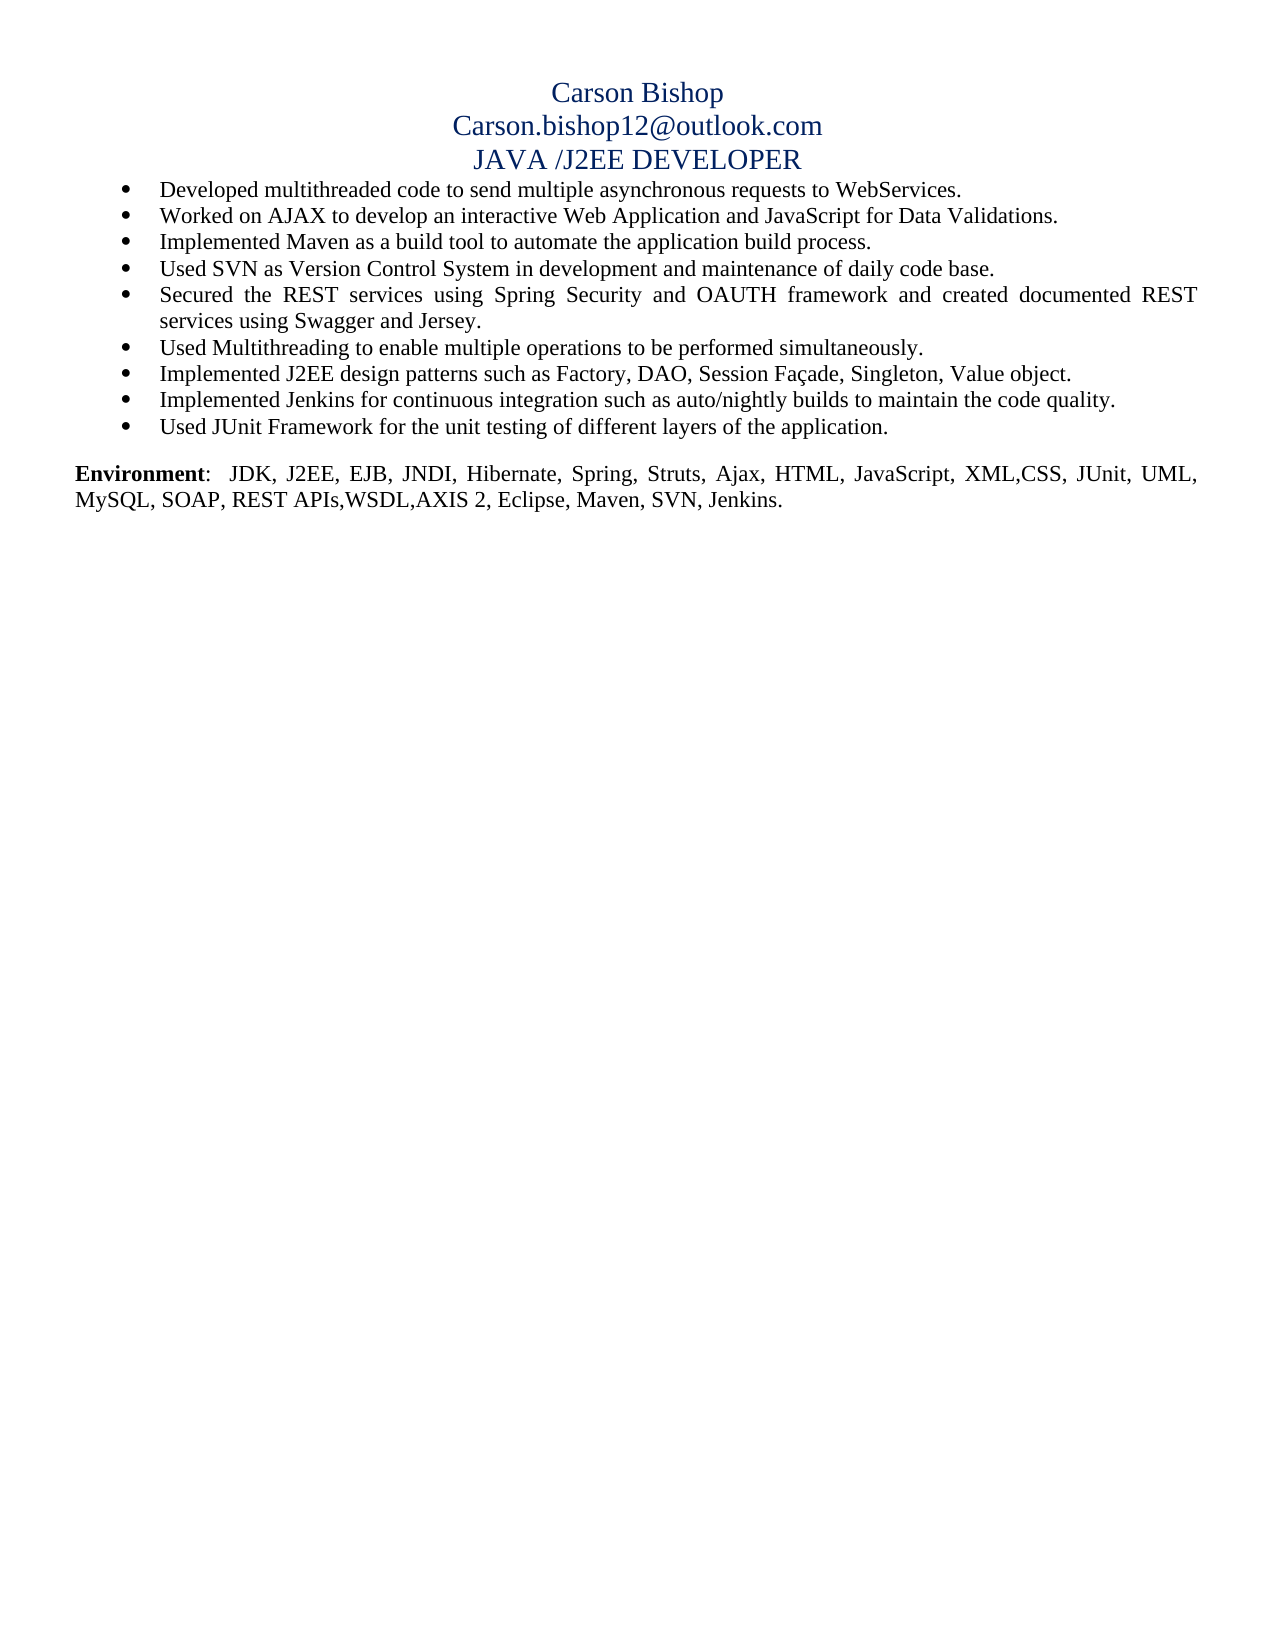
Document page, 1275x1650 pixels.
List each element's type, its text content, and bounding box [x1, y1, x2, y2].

list Used JUnit Framework for the unit testing of different layers of the application. [122, 413, 1200, 439]
list Worked on AJAX to develop an interactive Web Application and JavaScript for Data Validations. [122, 202, 1200, 228]
list Implemented J2EE design patterns such as Factory, DAO, Session Façade, Singleton, Value object. [122, 360, 1200, 386]
list Implemented Jenkins for continuous integration such as auto/nightly builds to maintain the code quality. [122, 386, 1200, 413]
list Used SVN as Version Control System in development and maintenance of daily code base. [122, 255, 1200, 281]
list Developed multithreaded code to send multiple asynchronous requests to WebServices. [122, 176, 1200, 202]
list Used Multithreading to enable multiple operations to be performed simultaneously. [122, 334, 1200, 360]
text Environment: JDK, J2EE, EJB, JNDI, Hibernate, Spring, Struts, Ajax, HTML, JavaScript, XML,CSS, JUnit, UML, MySQL, SOAP, REST APIs,WSDL,AXIS 2, Eclipse, Maven, SVN, Jenkins. [75, 460, 1200, 513]
list Secured the REST services using Spring Security and OAUTH framework and created documented REST services using Swagger and Jersey. [122, 281, 1200, 334]
list Implemented Maven as a build tool to automate the application build process. [122, 228, 1200, 255]
